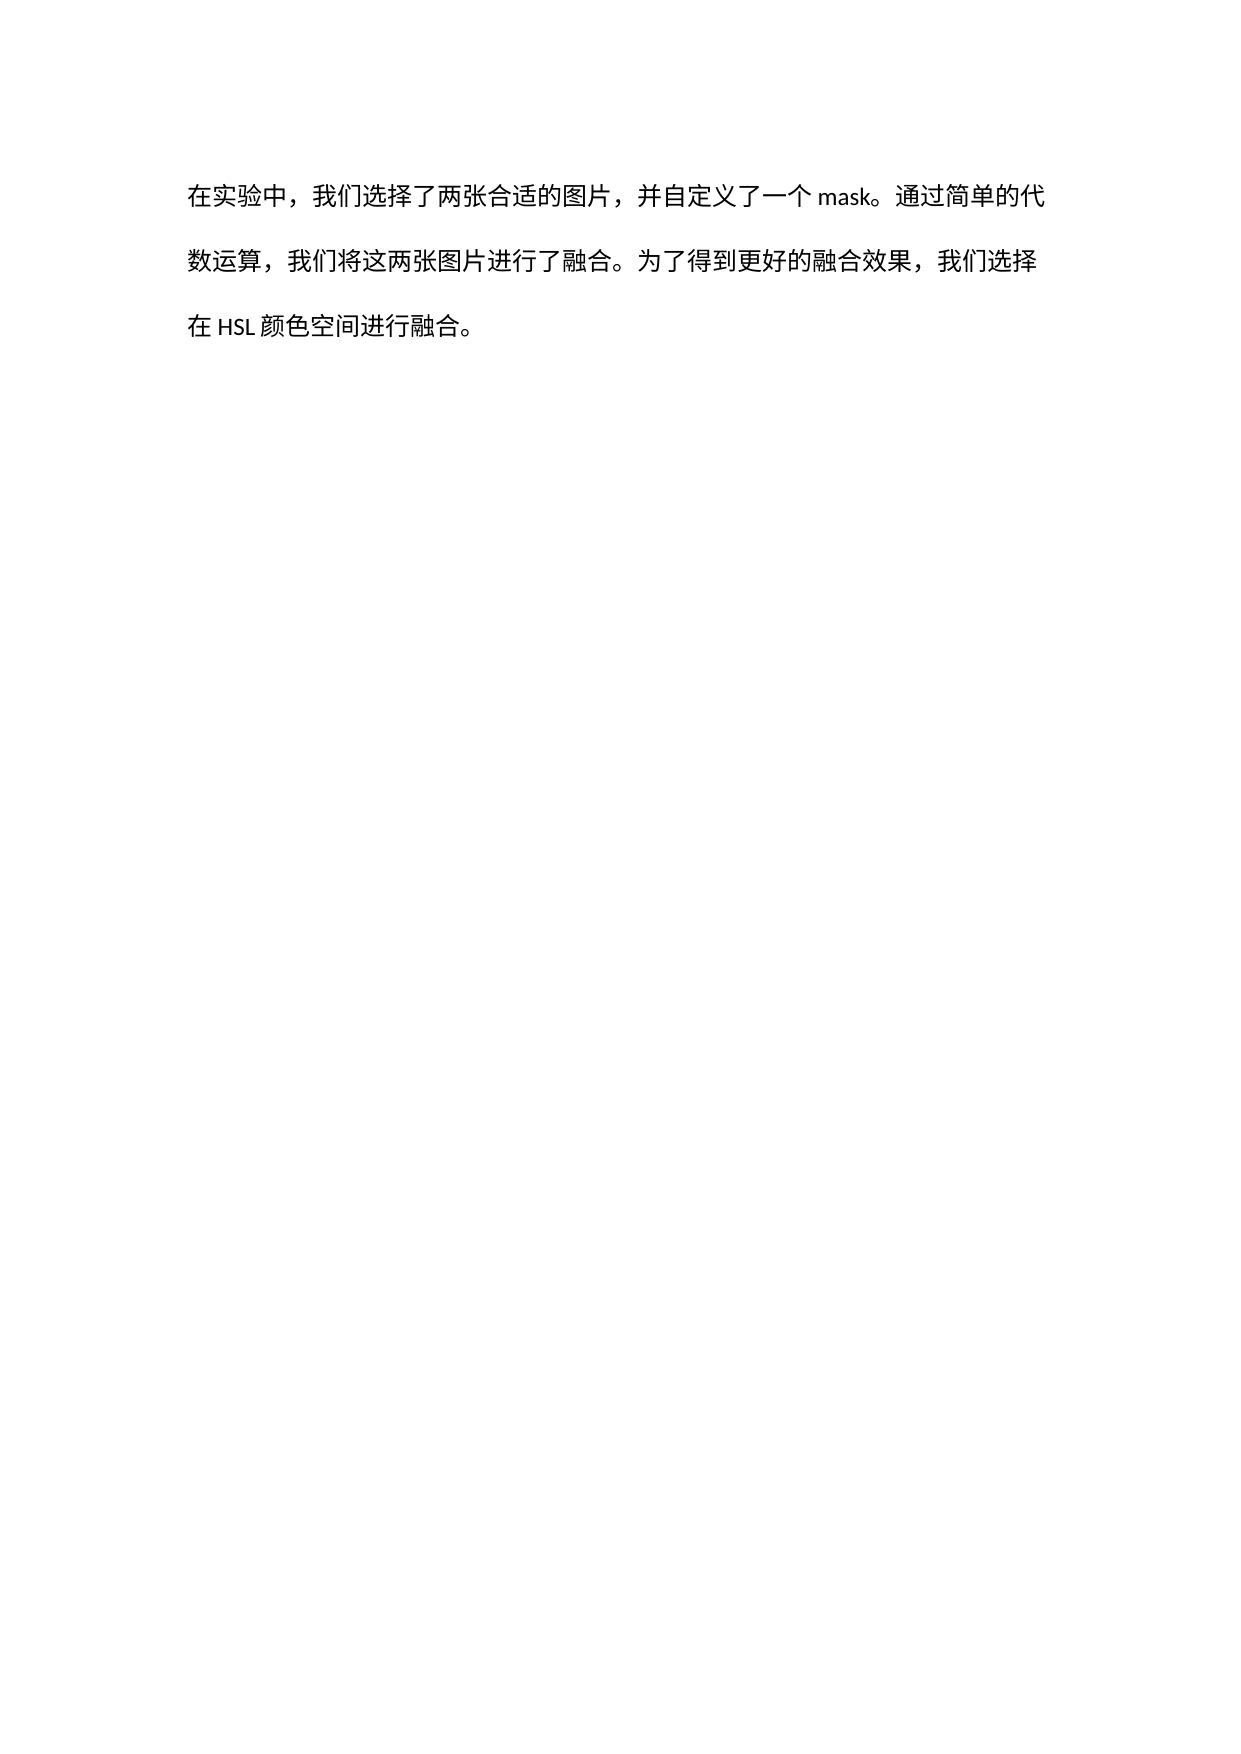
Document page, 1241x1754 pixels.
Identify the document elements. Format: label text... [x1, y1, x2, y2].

text 在实验中，我们选择了两张合适的图片，并自定义了一个mask。通过简单的代数运算，我们将这两张图片进行了融合。为了得到更好的融合效果，我们选择在HSL颜色空间进行融合。 [187, 162, 1053, 357]
